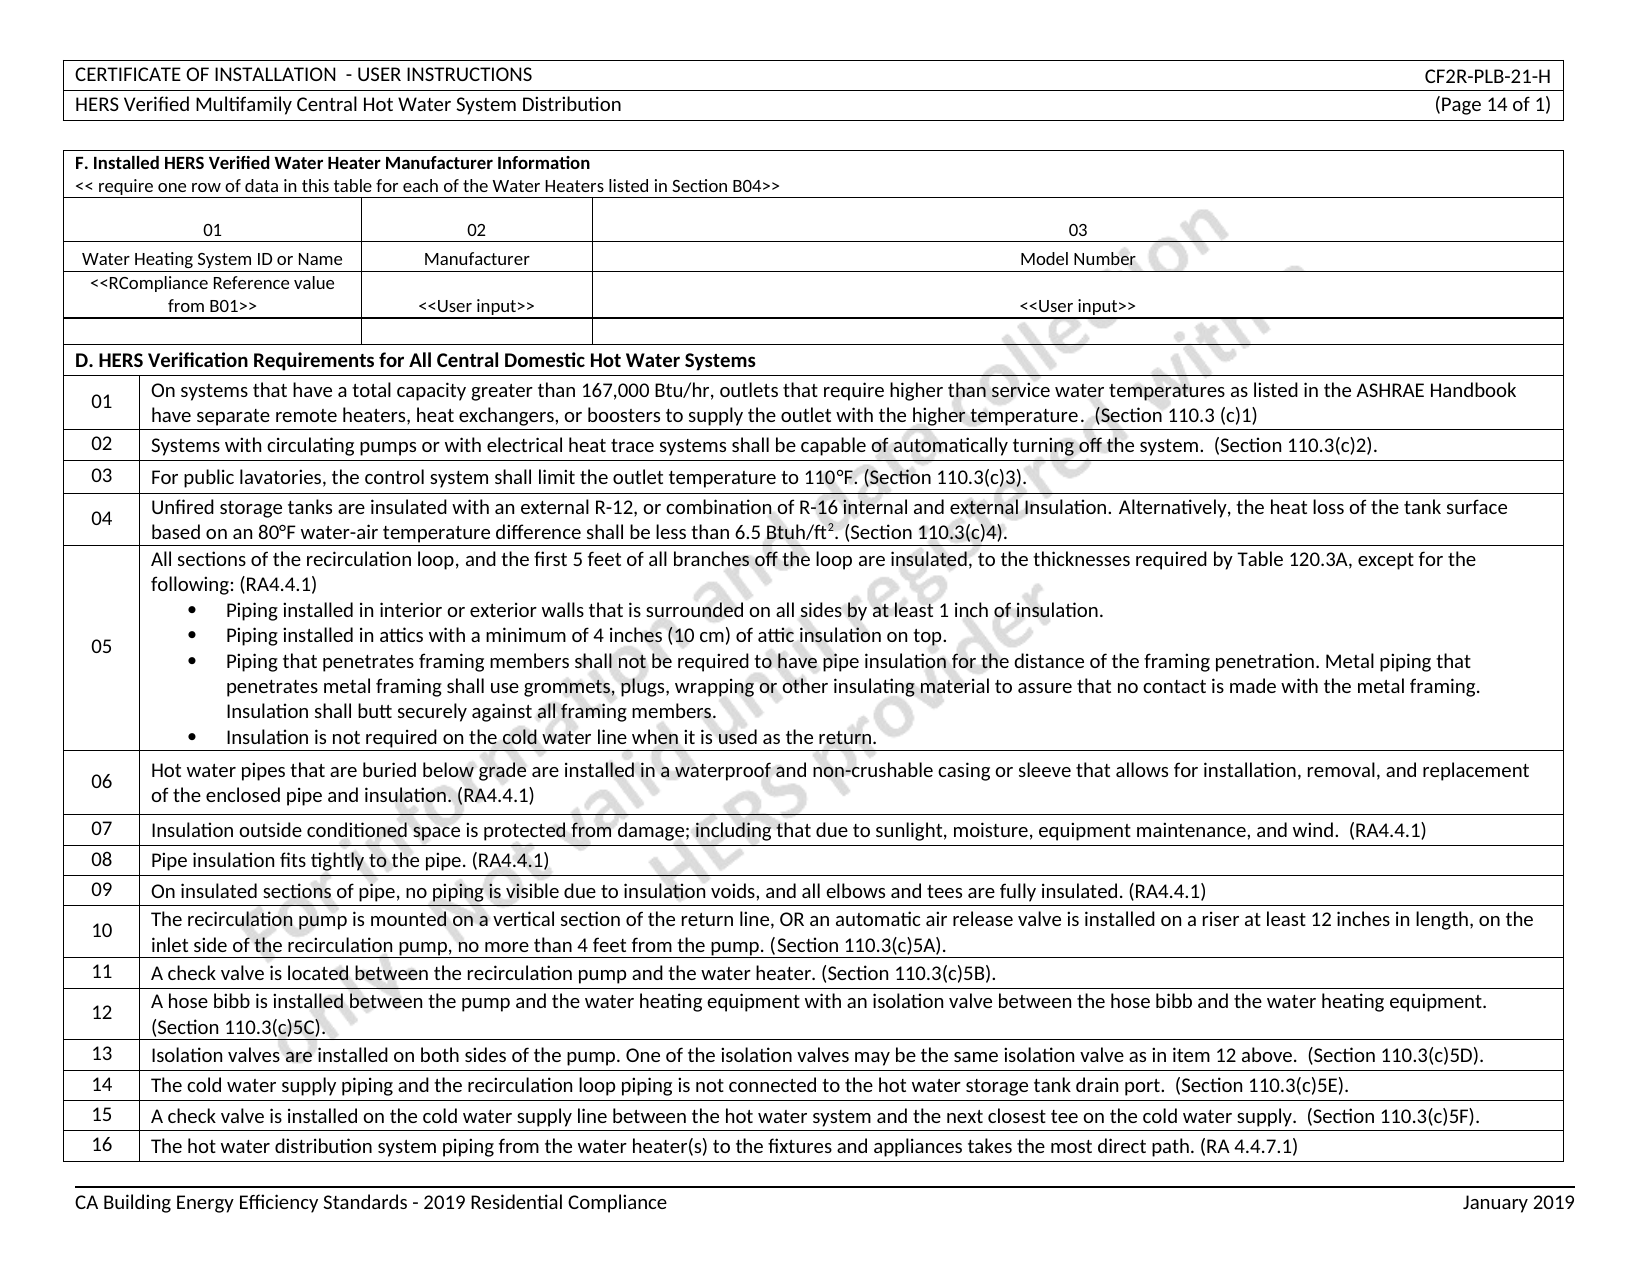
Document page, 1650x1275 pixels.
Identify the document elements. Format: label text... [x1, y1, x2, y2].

table_cell [64, 958, 139, 987]
table_cell [140, 1131, 1563, 1161]
table_cell [64, 494, 139, 545]
table_cell [140, 751, 1563, 814]
table_cell [593, 242, 1563, 271]
table_cell [64, 846, 139, 875]
table_cell [64, 1131, 139, 1161]
table_cell [64, 198, 361, 241]
table_cell [64, 319, 361, 344]
table_cell [140, 906, 1563, 957]
table_cell [64, 989, 139, 1039]
table_cell [362, 242, 592, 271]
table_cell [64, 242, 361, 271]
table_cell [140, 494, 1563, 545]
table_cell [64, 345, 1563, 375]
table_cell [140, 958, 1563, 987]
table_cell [140, 376, 1563, 429]
table_cell [362, 319, 592, 344]
table_header B [64, 151, 1563, 197]
table_cell [140, 846, 1563, 875]
table_cell [64, 815, 139, 845]
table_cell [64, 1040, 139, 1070]
table_cell [140, 989, 1563, 1039]
table_cell [140, 1040, 1563, 1070]
table_cell [140, 430, 1563, 460]
table_cell R [64, 272, 361, 317]
table_cell [140, 546, 1563, 749]
table_cell [64, 461, 139, 493]
table_cell [140, 876, 1563, 905]
table_cell [140, 815, 1563, 845]
table_cell [64, 1101, 139, 1130]
table_cell [64, 876, 139, 905]
table_cell [140, 461, 1563, 493]
table_cell [64, 376, 139, 429]
table_cell [362, 272, 592, 317]
table_cell [64, 546, 139, 749]
table_cell [362, 198, 592, 241]
table_cell [140, 1101, 1563, 1130]
table_cell [64, 430, 139, 460]
table_cell [593, 272, 1563, 317]
table_cell [64, 1071, 139, 1100]
table_cell [593, 319, 1563, 344]
table_cell [64, 906, 139, 957]
table_cell [593, 198, 1563, 241]
table_cell [140, 1071, 1563, 1100]
table_cell [64, 751, 139, 814]
